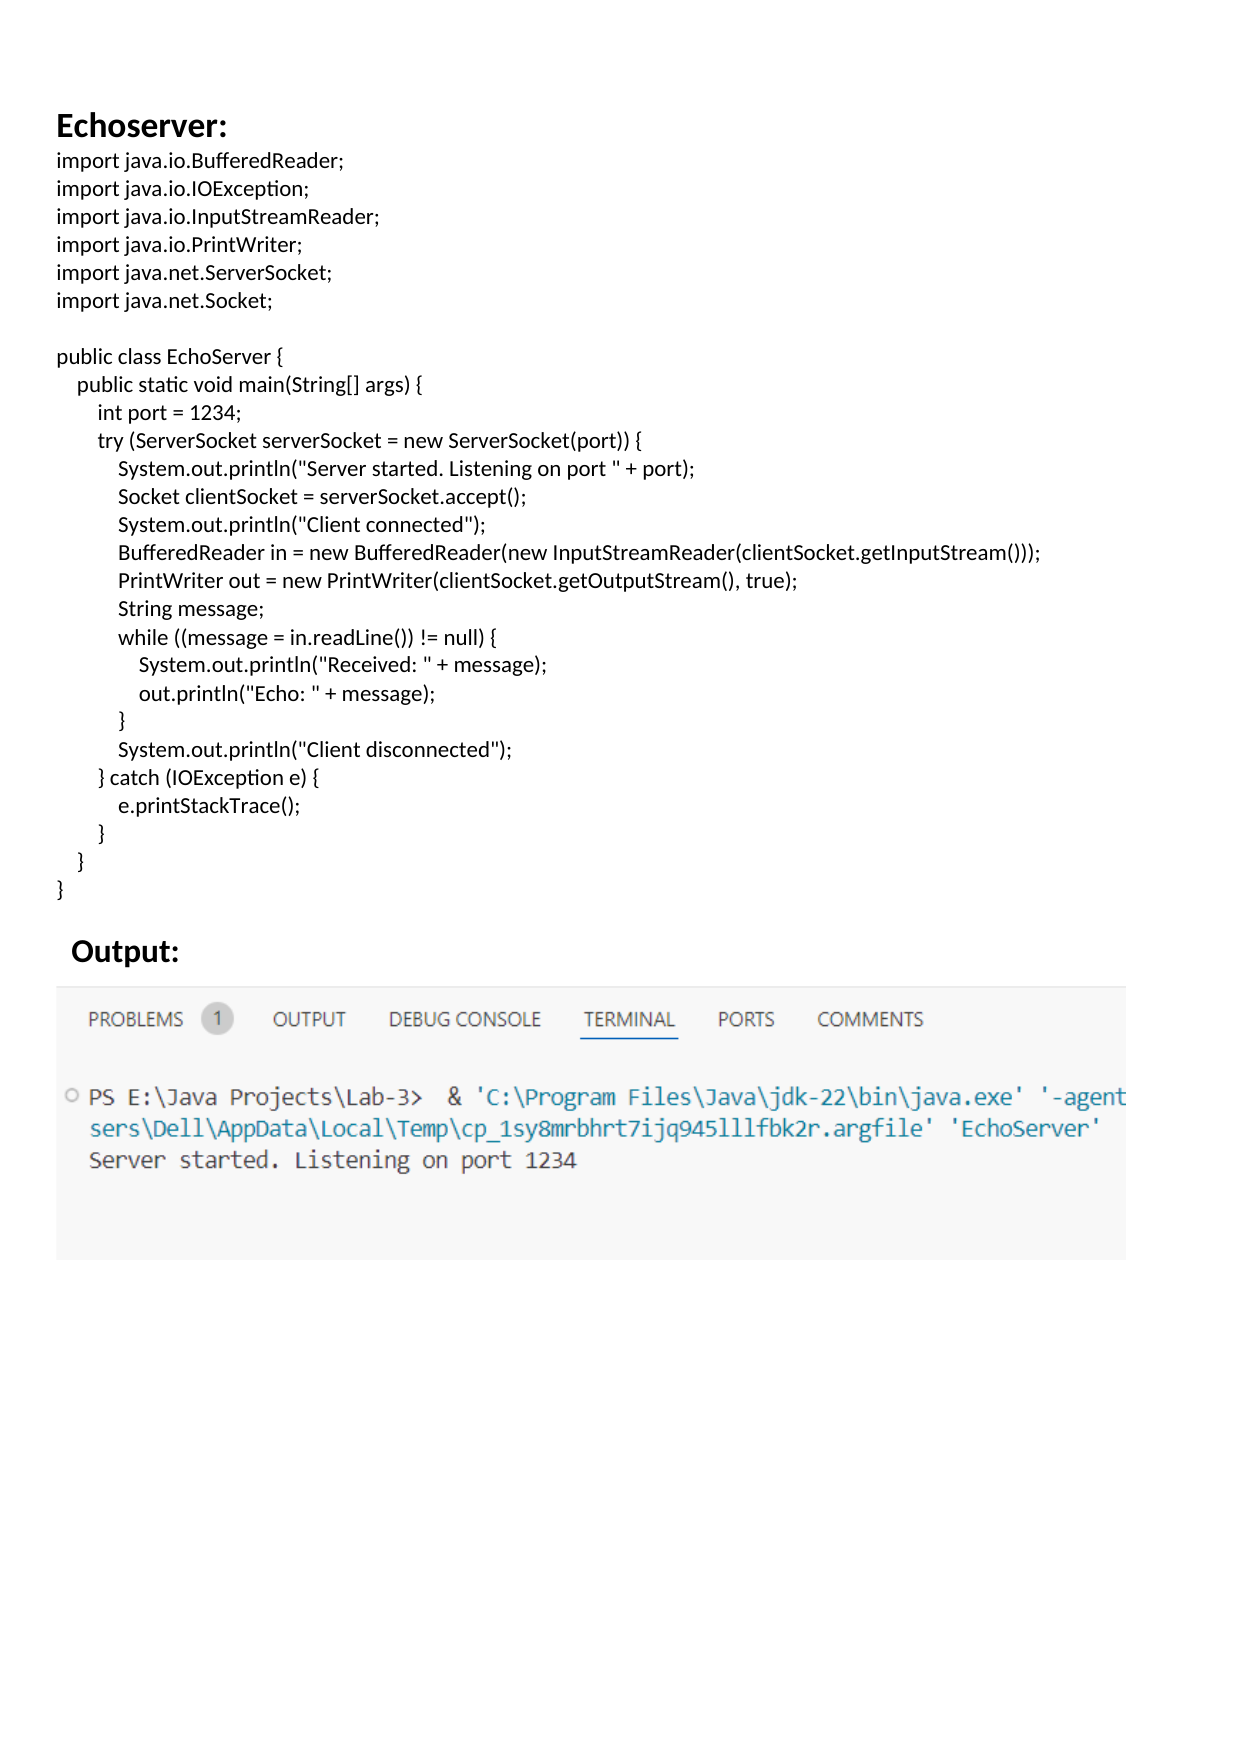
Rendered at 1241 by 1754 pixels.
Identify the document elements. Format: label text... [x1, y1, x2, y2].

text PrintWriter out = new PrintWriter(clientSocket.getOutputStream(), true); [56, 567, 1219, 594]
text e.printStackTrace(); [56, 791, 1219, 819]
text } catch (IOException e) { [56, 763, 1219, 791]
text } [56, 875, 1219, 903]
text System.out.println("Received: " + message); [56, 651, 1219, 679]
text int port = 1234; [56, 398, 1219, 426]
text System.out.println("Client connected"); [56, 511, 1219, 538]
text System.out.println("Client disconnected"); [56, 735, 1219, 763]
text String message; [56, 594, 1219, 623]
picture [56, 985, 1126, 1260]
text import java.io.BufferedReader; [56, 146, 1219, 174]
text import java.net.Socket; [56, 286, 1219, 314]
text public class EchoServer { [56, 342, 1219, 370]
text import java.net.ServerSocket; [56, 258, 1219, 286]
text } [56, 707, 1219, 735]
text public static void main(String[] args) { [56, 370, 1219, 398]
text out.println("Echo: " + message); [56, 679, 1219, 707]
text BufferedReader in = new BufferedReader(new InputStreamReader(clientSocket.getInputStream())); [56, 538, 1219, 567]
text Echoserver: [56, 103, 1219, 146]
text try (ServerSocket serverSocket = new ServerSocket(port)) { [56, 426, 1219, 454]
text import java.io.InputStreamReader; [56, 202, 1219, 230]
text import java.io.IOException; [56, 174, 1219, 202]
text Socket clientSocket = serverSocket.accept(); [56, 482, 1219, 511]
text } [56, 819, 1219, 847]
text import java.io.PrintWriter; [56, 230, 1219, 258]
text while ((message = in.readLine()) != null) { [56, 623, 1219, 651]
text System.out.println("Server started. Listening on port " + port); [56, 454, 1219, 482]
text } [56, 847, 1219, 875]
